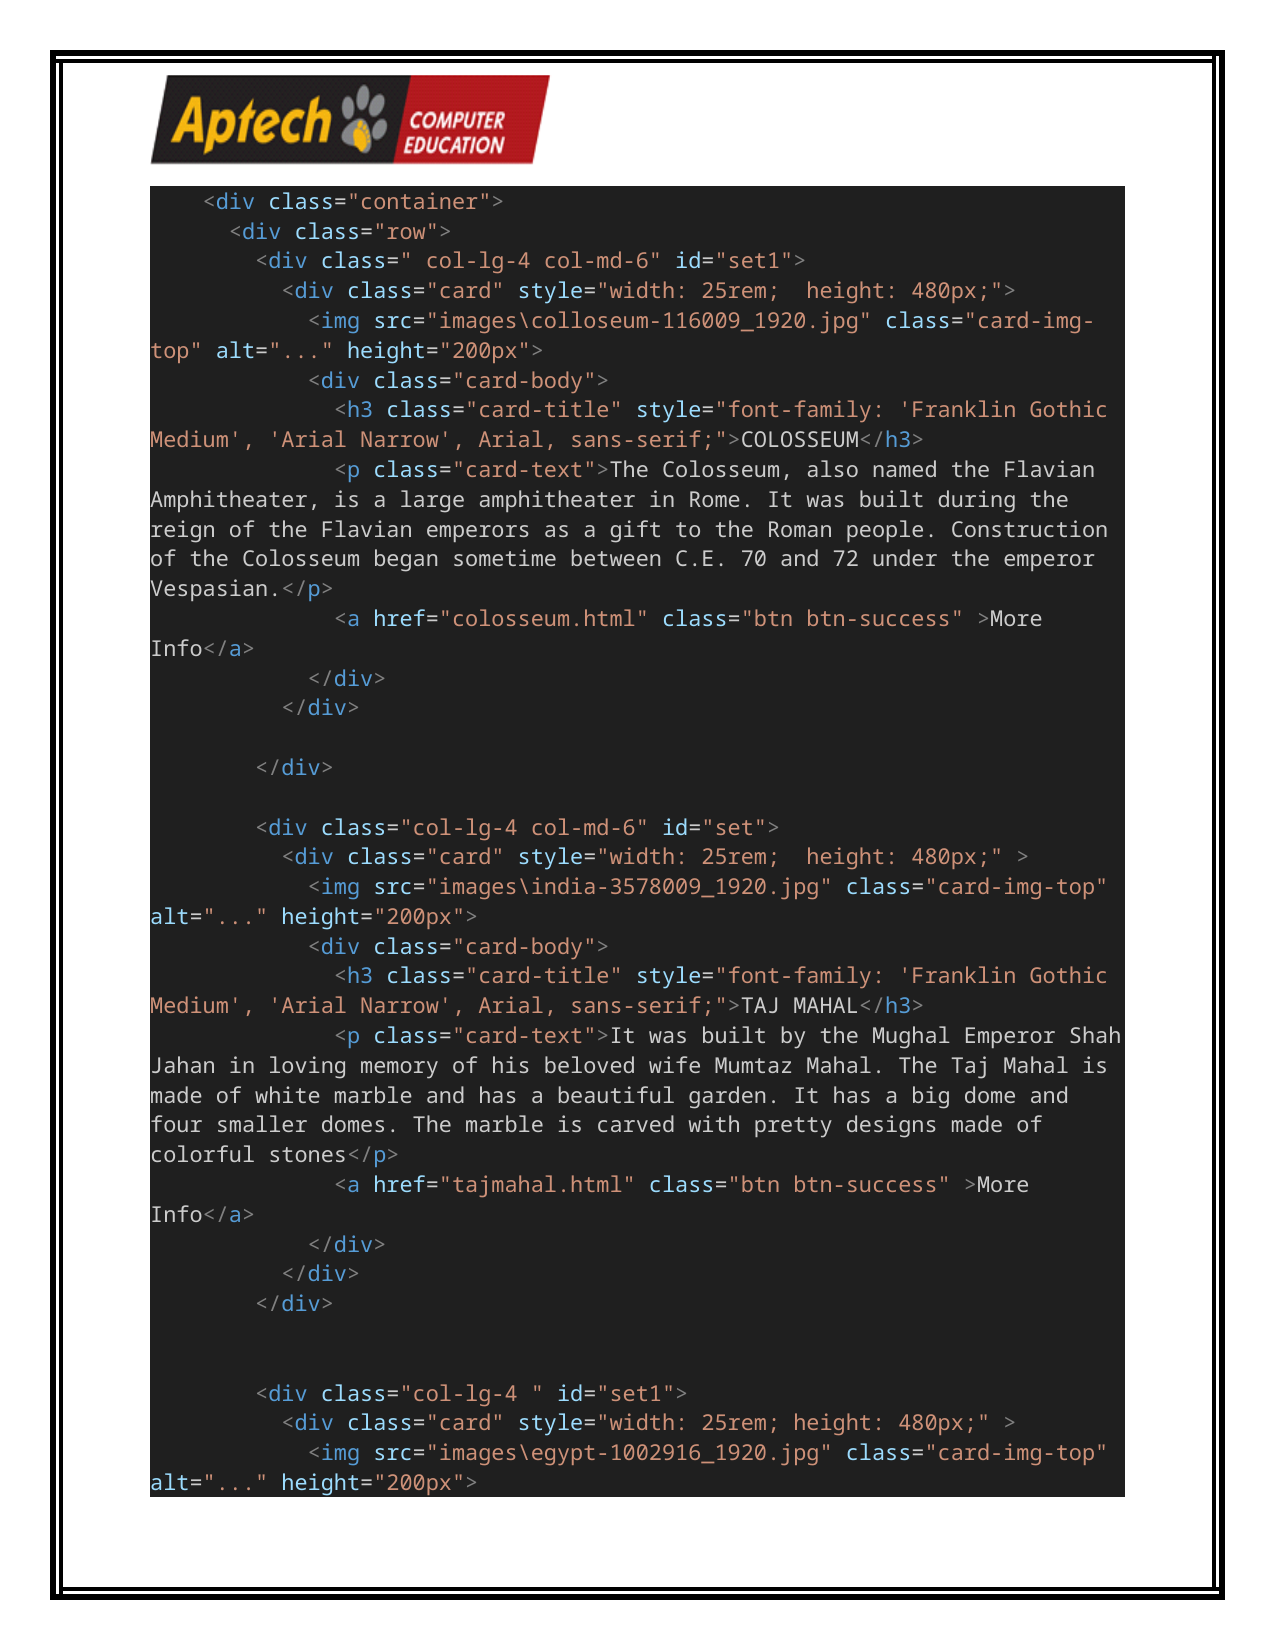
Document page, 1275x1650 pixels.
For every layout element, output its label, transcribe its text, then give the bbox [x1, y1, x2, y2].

text <img src="images\colloseum-116009_1920.jpg" class="card-img-top" alt="..." height="200px"> [150, 305, 1125, 365]
text <div class="row"> [150, 216, 1125, 246]
text <p class="card-text">It was built by the Mughal Emperor Shah Jahan in loving memory of his beloved wife Mumtaz Mahal. The Taj Mahal is made of white marble and has a beautiful garden. It has a big dome and four smaller domes. The marble is carved with pretty designs made of colorful stones</p> [150, 1020, 1125, 1169]
text <div class="card-body"> [150, 365, 1125, 394]
text <p class="card-text">The Colosseum, also named the Flavian Amphitheater, is a large amphitheater in Rome. It was built during the reign of the Flavian emperors as a gift to the Roman people. Construction of the Colosseum began sometime between C.E. 70 and 72 under the emperor Vespasian.</p> [150, 454, 1125, 603]
text <div class="col-lg-4 col-md-6" id="set"> [150, 812, 1125, 841]
text <div class="col-lg-4 " id="set1"> [150, 1378, 1125, 1407]
text </div> [150, 752, 1125, 782]
text <div class="card" style="width: 25rem; height: 480px;"> [150, 275, 1125, 305]
text </div> [150, 1258, 1125, 1288]
picture [150, 75, 571, 186]
text </div> [150, 1288, 1125, 1318]
text <img src="images\egypt-1002916_1920.jpg" class="card-img-top" alt="..." height="200px"> [150, 1437, 1125, 1497]
text <h3 class="card-title" style="font-family: 'Franklin Gothic Medium', 'Arial Narrow', Arial, sans-serif;">COLOSSEUM</h3> [150, 394, 1125, 454]
text <a href="colosseum.html" class="btn btn-success" >More Info</a> [150, 603, 1125, 663]
text <div class="card" style="width: 25rem; height: 480px;" > [150, 1407, 1125, 1437]
text <img src="images\india-3578009_1920.jpg" class="card-img-top" alt="..." height="200px"> [150, 871, 1125, 931]
text <div class=" col-lg-4 col-md-6" id="set1"> [150, 246, 1125, 275]
text <div class="card-body"> [150, 931, 1125, 961]
text </div> [150, 1229, 1125, 1258]
text </div> [150, 663, 1125, 692]
text </div> [150, 692, 1125, 722]
text <div class="container"> [150, 186, 1125, 216]
text <h3 class="card-title" style="font-family: 'Franklin Gothic Medium', 'Arial Narrow', Arial, sans-serif;">TAJ MAHAL</h3> [150, 961, 1125, 1020]
text <div class="card" style="width: 25rem; height: 480px;" > [150, 841, 1125, 871]
text <a href="tajmahal.html" class="btn btn-success" >More Info</a> [150, 1169, 1125, 1229]
